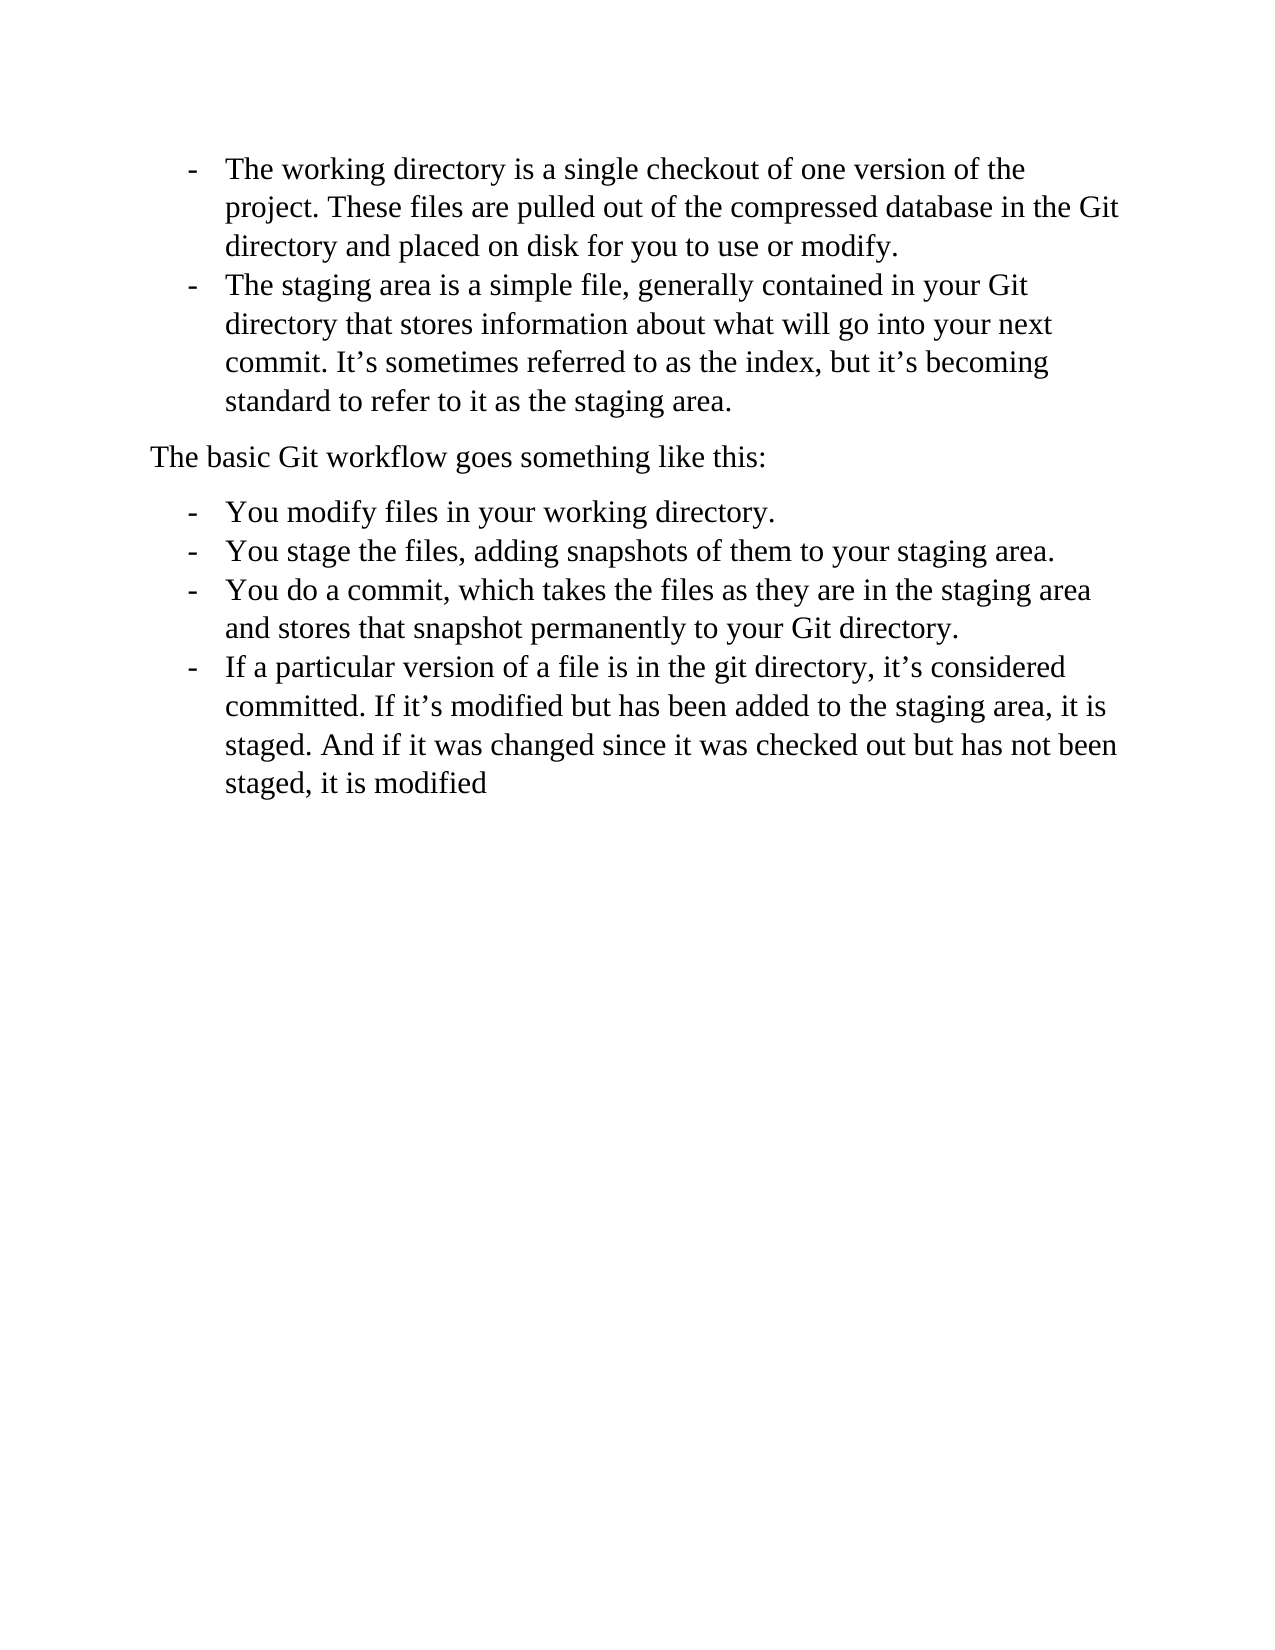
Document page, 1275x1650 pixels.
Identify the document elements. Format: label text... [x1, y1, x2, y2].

list The working directory is a single checkout of one version of the project. These files are pulled out of the compressed database in the Git directory and placed on disk for you to use or modify. [187, 150, 1125, 263]
list You do a commit, which takes the files as they are in the staging area and stores that snapshot permanently to your Git directory. [187, 571, 1125, 646]
list If a particular version of a file is in the git directory, it’s considered committed. If it’s modified but has been added to the staging area, it is staged. And if it was changed since it was checked out but has not been staged, it is modified [187, 648, 1125, 801]
list You modify files in your working directory. [187, 493, 1125, 529]
list The staging area is a simple file, generally contained in your Git directory that stores information about what will go into your next commit. It’s sometimes referred to as the index, but it’s becoming standard to refer to it as the staging area. [187, 266, 1125, 418]
list You stage the files, adding snapshots of them to your staging area. [187, 532, 1125, 568]
text The basic Git workflow goes something like this: [150, 438, 1125, 474]
